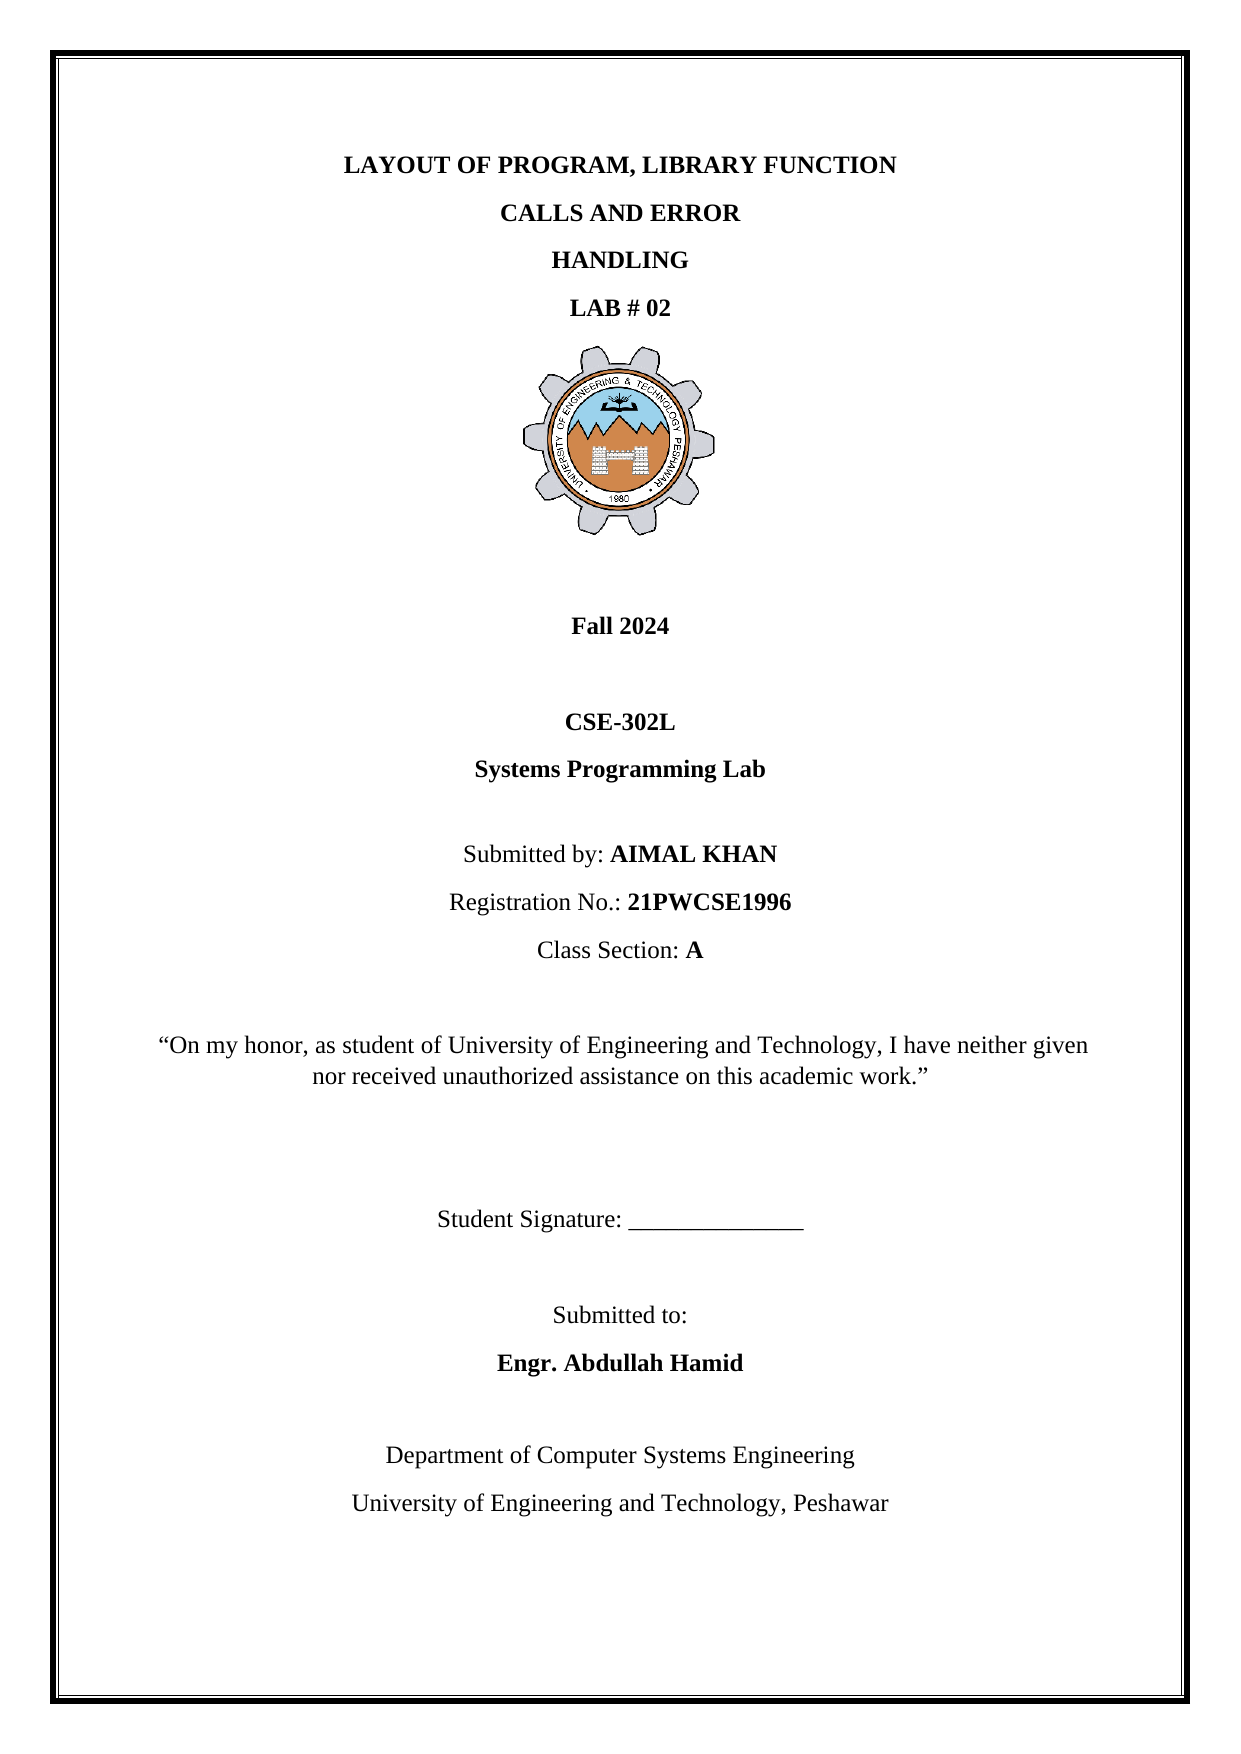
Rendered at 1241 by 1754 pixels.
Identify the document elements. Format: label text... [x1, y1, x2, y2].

text CALLS AND ERROR [150, 198, 1090, 226]
text University of Engineering and Technology, Peshawar [150, 1488, 1090, 1517]
text Student Signature: ______________ [150, 1204, 1090, 1233]
text HANDLING [150, 245, 1090, 274]
text Submitted by: AIMAL KHAN [150, 839, 1090, 868]
text Systems Programming Lab [150, 754, 1090, 783]
picture [519, 342, 721, 539]
text CSE-302L [150, 707, 1090, 736]
text Class Section: A [150, 935, 1090, 964]
text LAB # 02 [150, 293, 1090, 322]
text LAYOUT OF PROGRAM, LIBRARY FUNCTION [150, 150, 1090, 179]
text Department of Computer Systems Engineering [150, 1441, 1090, 1469]
text Fall 2024 [150, 611, 1090, 640]
text Engr. Abdullah Hamid [150, 1348, 1090, 1376]
text “On my honor, as student of University of Engineering and Technology, I have neither given nor received unauthorized assistance on this academic work.” [150, 1030, 1090, 1090]
text Submitted to: [150, 1300, 1090, 1329]
text Registration No.: 21PWCSE1996 [150, 887, 1090, 916]
